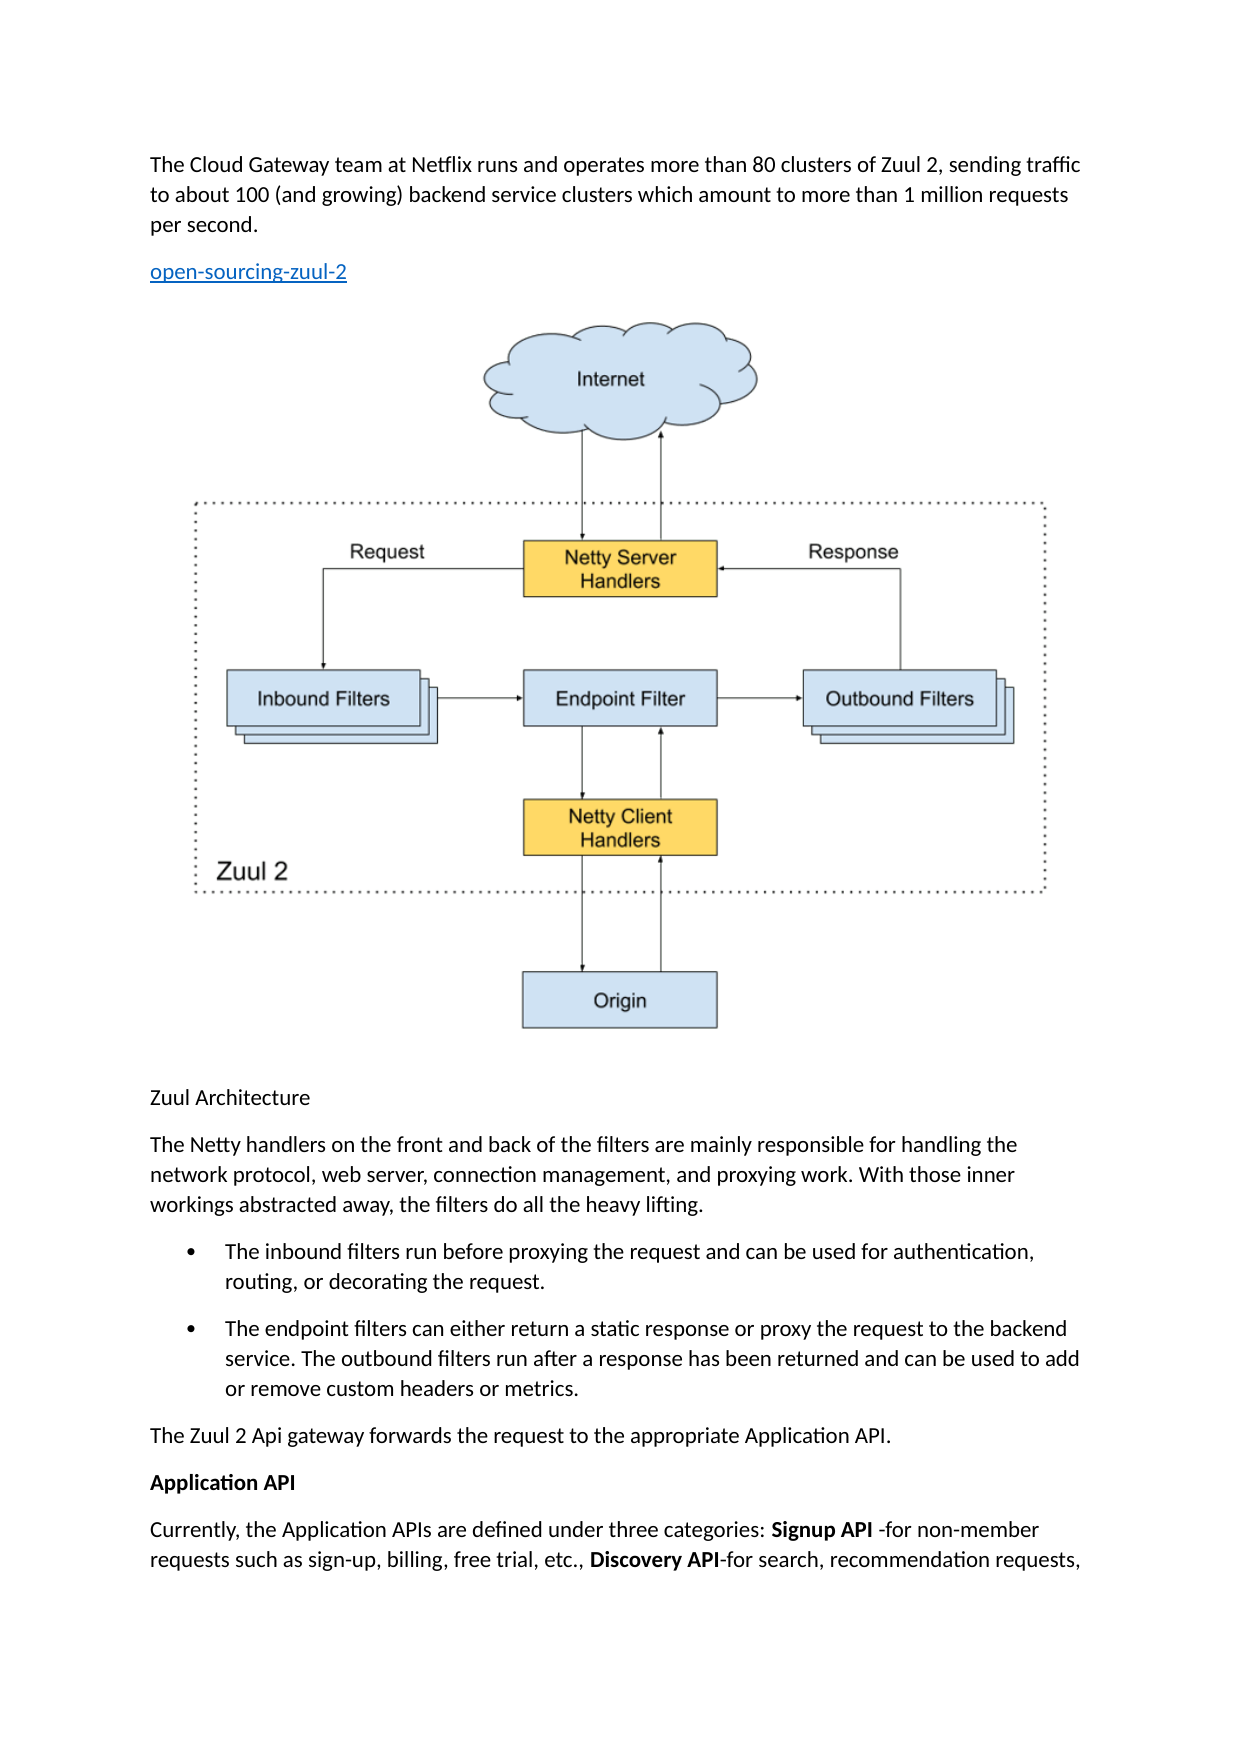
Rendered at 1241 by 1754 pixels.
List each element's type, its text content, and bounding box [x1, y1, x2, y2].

text The Cloud Gateway team at Netflix runs and operates more than 80 clusters of Zuul 2, sending traffic to about 100 (and growing) backend service clusters which amount to more than 1 million requests per second. [150, 150, 1090, 238]
text The Zuul 2 Api gateway forwards the request to the appropriate Application API. [150, 1421, 1090, 1449]
text open-sourcing-zuul-2 [150, 257, 1090, 287]
picture [150, 287, 1091, 1064]
list The inbound filters run before proxying the request and can be used for authentication, routing, or decorating the request. [187, 1237, 1090, 1295]
text Application API [150, 1468, 1090, 1496]
text The Netty handlers on the front and back of the filters are mainly responsible for handling the network protocol, web server, connection management, and proxying work. With those inner workings abstracted away, the filters do all the heavy lifting. [150, 1130, 1090, 1218]
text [150, 1515, 1090, 1573]
list The endpoint filters can either return a static response or proxy the request to the backend service. The outbound filters run after a response has been returned and can be used to add or remove custom headers or metrics. [187, 1314, 1090, 1403]
text Zuul Architecture [150, 1083, 1090, 1111]
